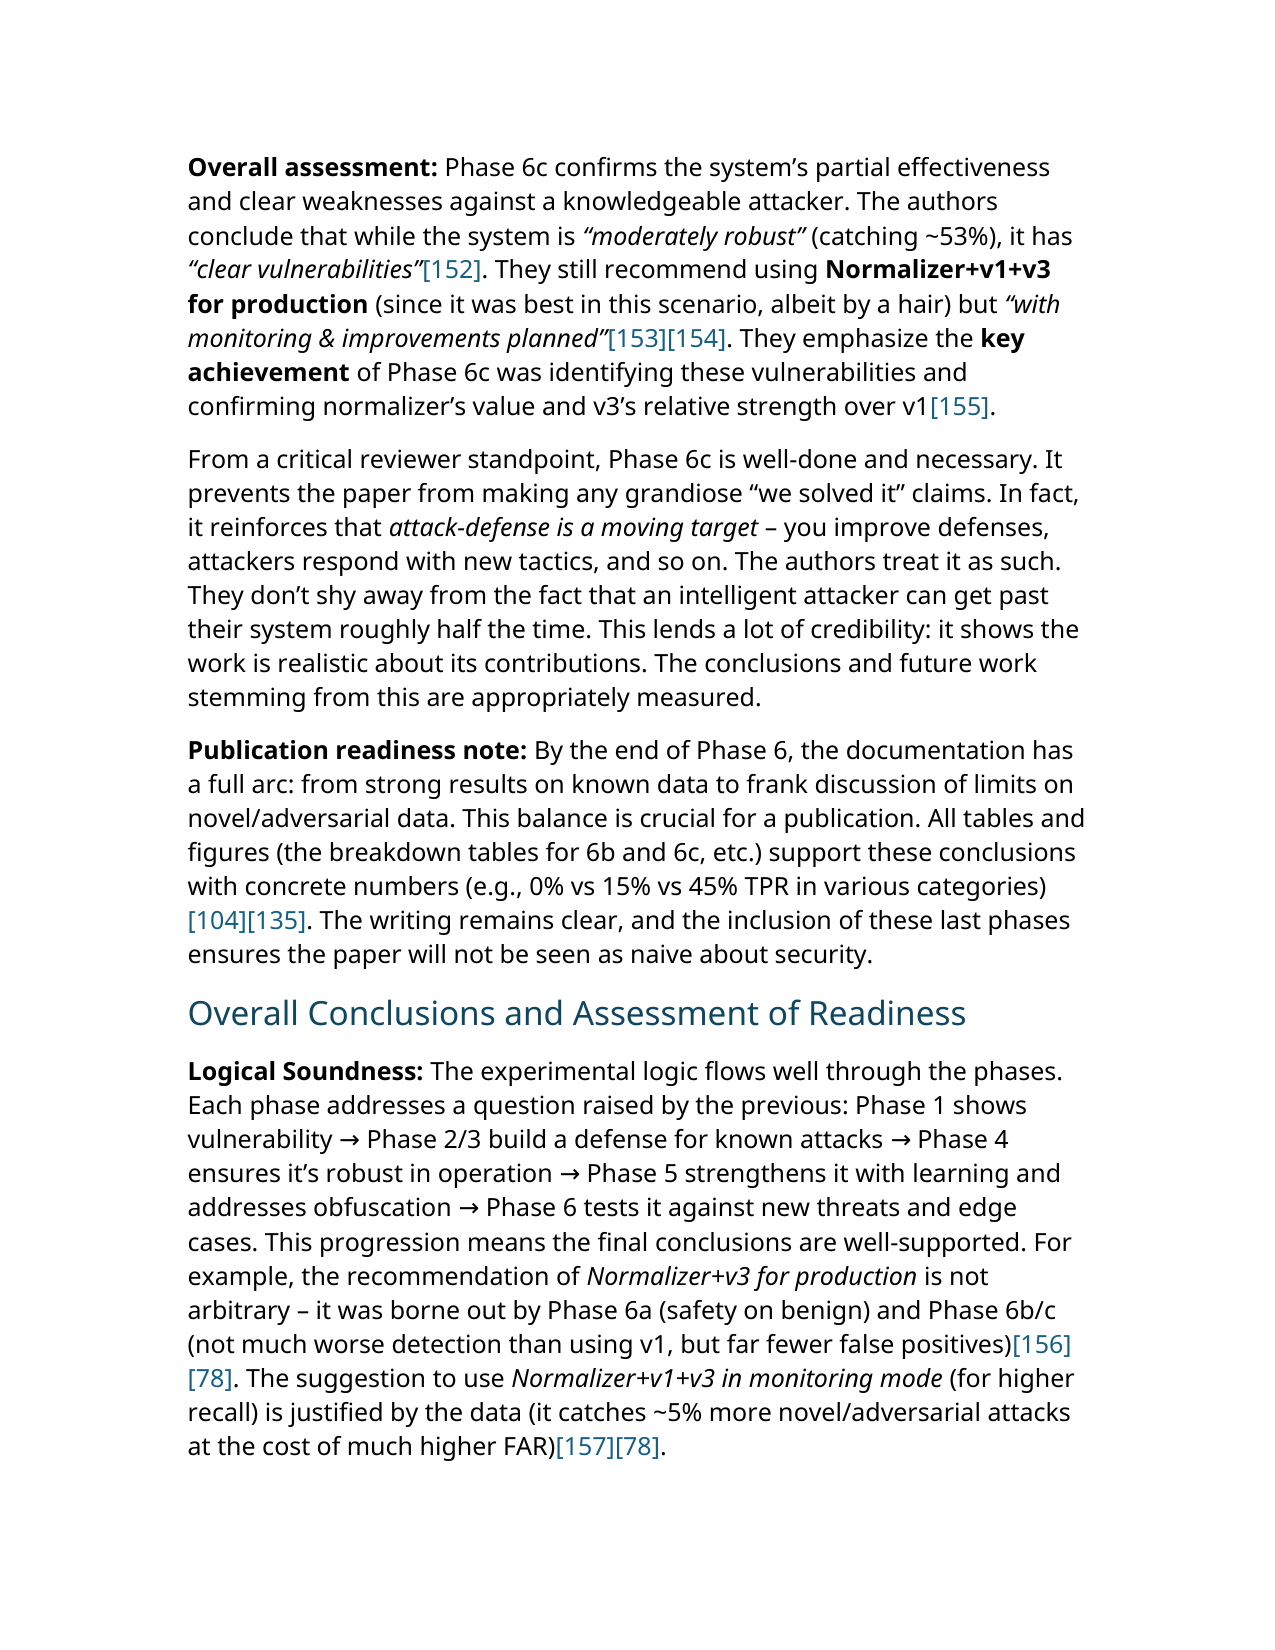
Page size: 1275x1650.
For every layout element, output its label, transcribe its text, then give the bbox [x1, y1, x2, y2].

text Overall assessment: Phase 6c confirms the system’s partial effectiveness and clear weaknesses against a knowledgeable attacker. The authors conclude that while the system is “moderately robust” (catching ~53%), it has “clear vulnerabilities”[152]. They still recommend using Normalizer+v1+v3 for production (since it was best in this scenario, albeit by a hair) but “with monitoring & improvements planned”[153][154]. They emphasize the key achievement of Phase 6c was identifying these vulnerabilities and confirming normalizer’s value and v3’s relative strength over v1[155]. [187, 150, 1087, 422]
text Logical Soundness: The experimental logic flows well through the phases. Each phase addresses a question raised by the previous: Phase 1 shows vulnerability → Phase 2/3 build a defense for known attacks → Phase 4 ensures it’s robust in operation → Phase 5 strengthens it with learning and addresses obfuscation → Phase 6 tests it against new threats and edge cases. This progression means the final conclusions are well-supported. For example, the recommendation of Normalizer+v3 for production is not arbitrary – it was borne out by Phase 6a (safety on benign) and Phase 6b/c (not much worse detection than using v1, but far fewer false positives)[156][78]. The suggestion to use Normalizer+v1+v3 in monitoring mode (for higher recall) is justified by the data (it catches ~5% more novel/adversarial attacks at the cost of much higher FAR)[157][78]. [187, 1054, 1087, 1463]
text From a critical reviewer standpoint, Phase 6c is well-done and necessary. It prevents the paper from making any grandiose “we solved it” claims. In fact, it reinforces that attack-defense is a moving target – you improve defenses, attackers respond with new tactics, and so on. The authors treat it as such. They don’t shy away from the fact that an intelligent attacker can get past their system roughly half the time. This lends a lot of credibility: it shows the work is realistic about its contributions. The conclusions and future work stemming from this are appropriately measured. [187, 441, 1087, 714]
text Publication readiness note: By the end of Phase 6, the documentation has a full arc: from strong results on known data to frank discussion of limits on novel/adversarial data. This balance is crucial for a publication. All tables and figures (the breakdown tables for 6b and 6c, etc.) support these conclusions with concrete numbers (e.g., 0% vs 15% vs 45% TPR in various categories)[104][135]. The writing remains clear, and the inclusion of these last phases ensures the paper will not be seen as naive about security. [187, 732, 1087, 971]
subtitle Overall Conclusions and Assessment of Readiness [187, 990, 1087, 1035]
